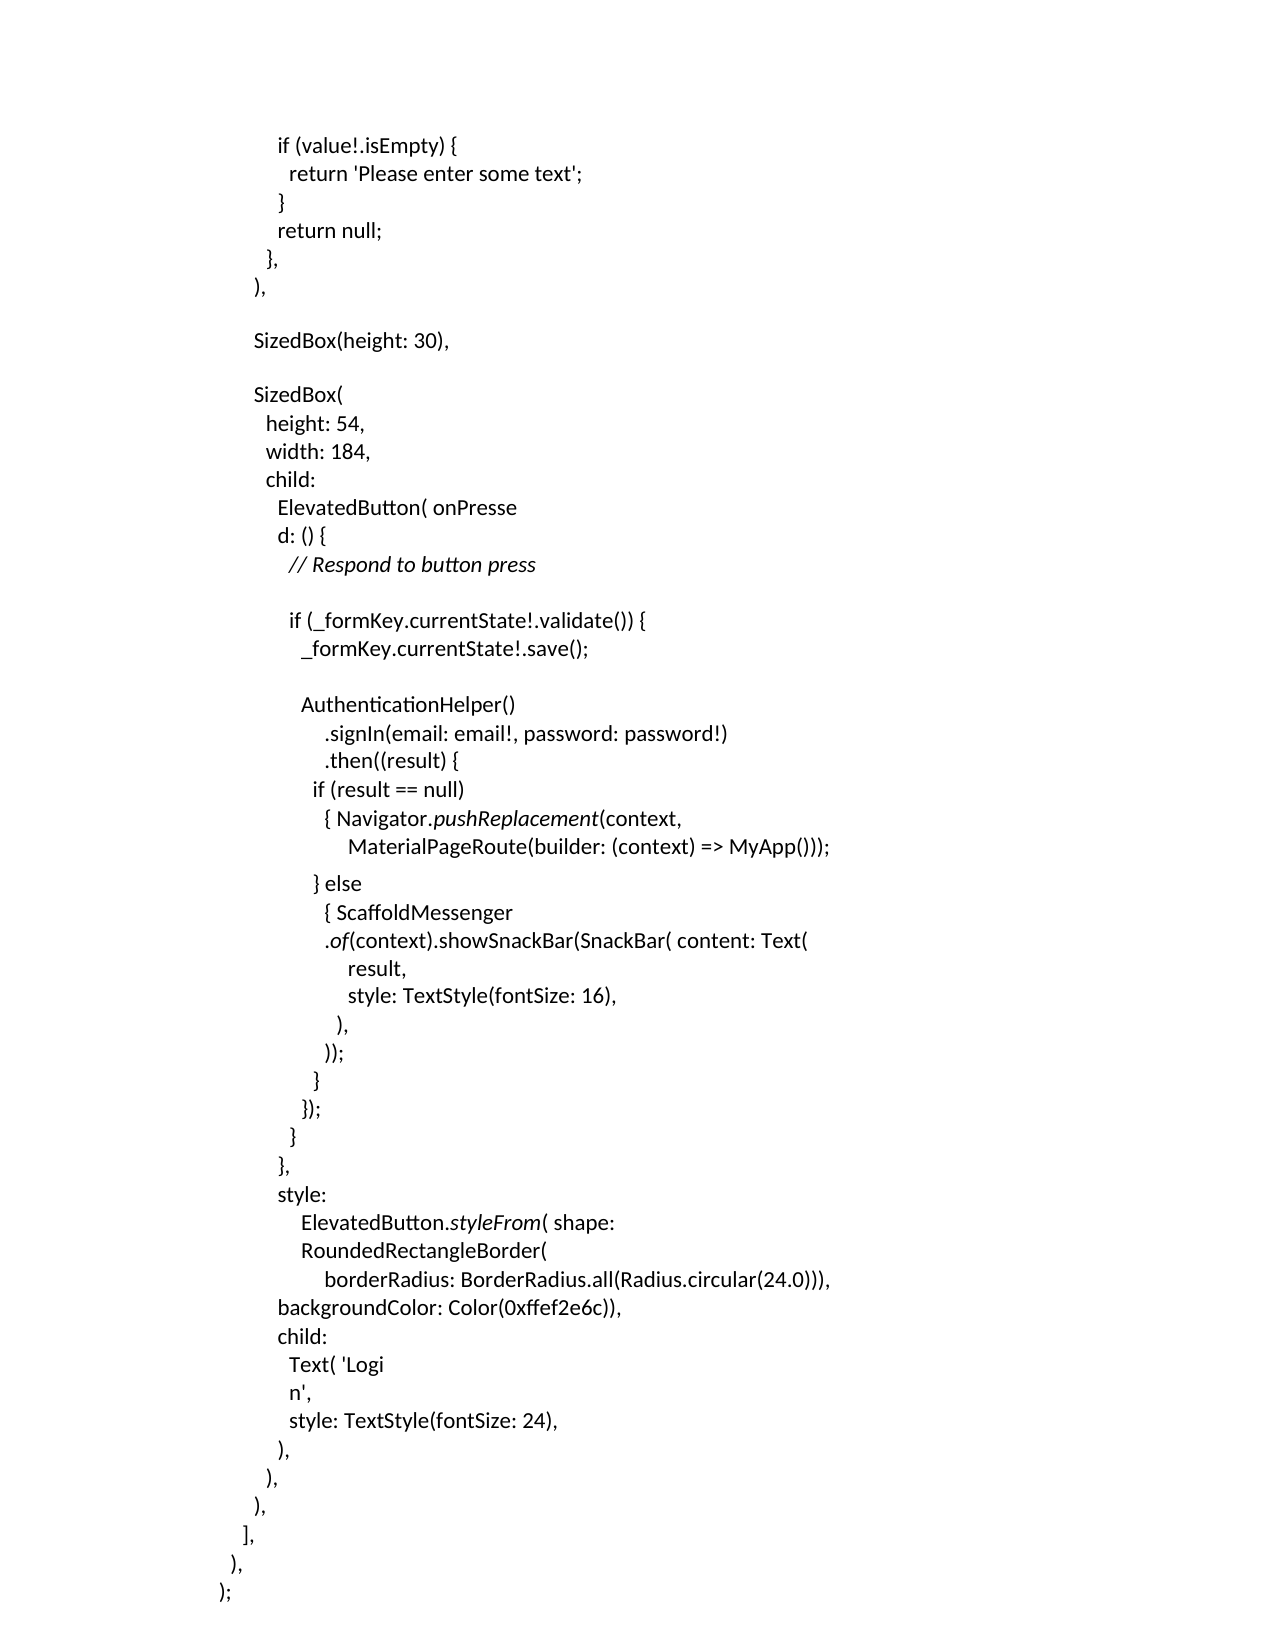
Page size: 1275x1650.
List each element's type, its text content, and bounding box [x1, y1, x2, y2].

text .signIn(email: email!, password: password!) [324, 719, 1160, 747]
text ], [242, 1520, 1160, 1548]
text } [312, 1066, 1160, 1094]
text style: TextStyle(fontSize: 24), [289, 1407, 1160, 1435]
text } [277, 188, 1160, 216]
text child: ElevatedButton( onPressed: () { [266, 465, 524, 549]
text borderRadius: BorderRadius.all(Radius.circular(24.0))), backgroundColor: Color(0xffef2e6c)), [277, 1265, 917, 1321]
text if (result == null) { Navigator.pushReplacement(context, [312, 775, 691, 832]
text result, [348, 956, 1160, 982]
text return null; [277, 216, 1160, 244]
text } else { ScaffoldMessenger.of(context).showSnackBar(SnackBar( content: Text( [312, 869, 878, 955]
text SizedBox(height: 30), SizedBox( [253, 300, 524, 408]
text // Respond to button press [289, 550, 1160, 578]
text return 'Please enter some text'; [289, 159, 1160, 187]
text } [289, 1122, 1160, 1151]
text ), [336, 1010, 1160, 1038]
text style: TextStyle(fontSize: 16), [348, 982, 1160, 1010]
text ), [253, 272, 1160, 300]
text ), [230, 1549, 1160, 1577]
text style: ElevatedButton.styleFrom( shape: RoundedRectangleBorder( [277, 1180, 633, 1264]
text .then((result) { [324, 747, 1160, 775]
text if (value!.isEmpty) { [277, 131, 1160, 159]
text if (_formKey.currentState!.validate()) { [289, 606, 1160, 634]
text ), [266, 1463, 1160, 1491]
text ), [277, 1435, 1160, 1463]
text width: 184, [266, 437, 1160, 465]
text height: 54, [266, 409, 1160, 437]
text child: Text( 'Login', [277, 1322, 395, 1406]
text }, [277, 1151, 1160, 1179]
text }); [301, 1094, 1160, 1122]
text ), [253, 1491, 1160, 1519]
text AuthenticationHelper() [301, 691, 1160, 719]
text }, [266, 244, 1160, 272]
text _formKey.currentState!.save(); [301, 634, 1160, 662]
text MaterialPageRoute(builder: (context) => MyApp())); [348, 832, 1160, 860]
text )); [324, 1038, 1160, 1066]
text ); [218, 1577, 1160, 1605]
